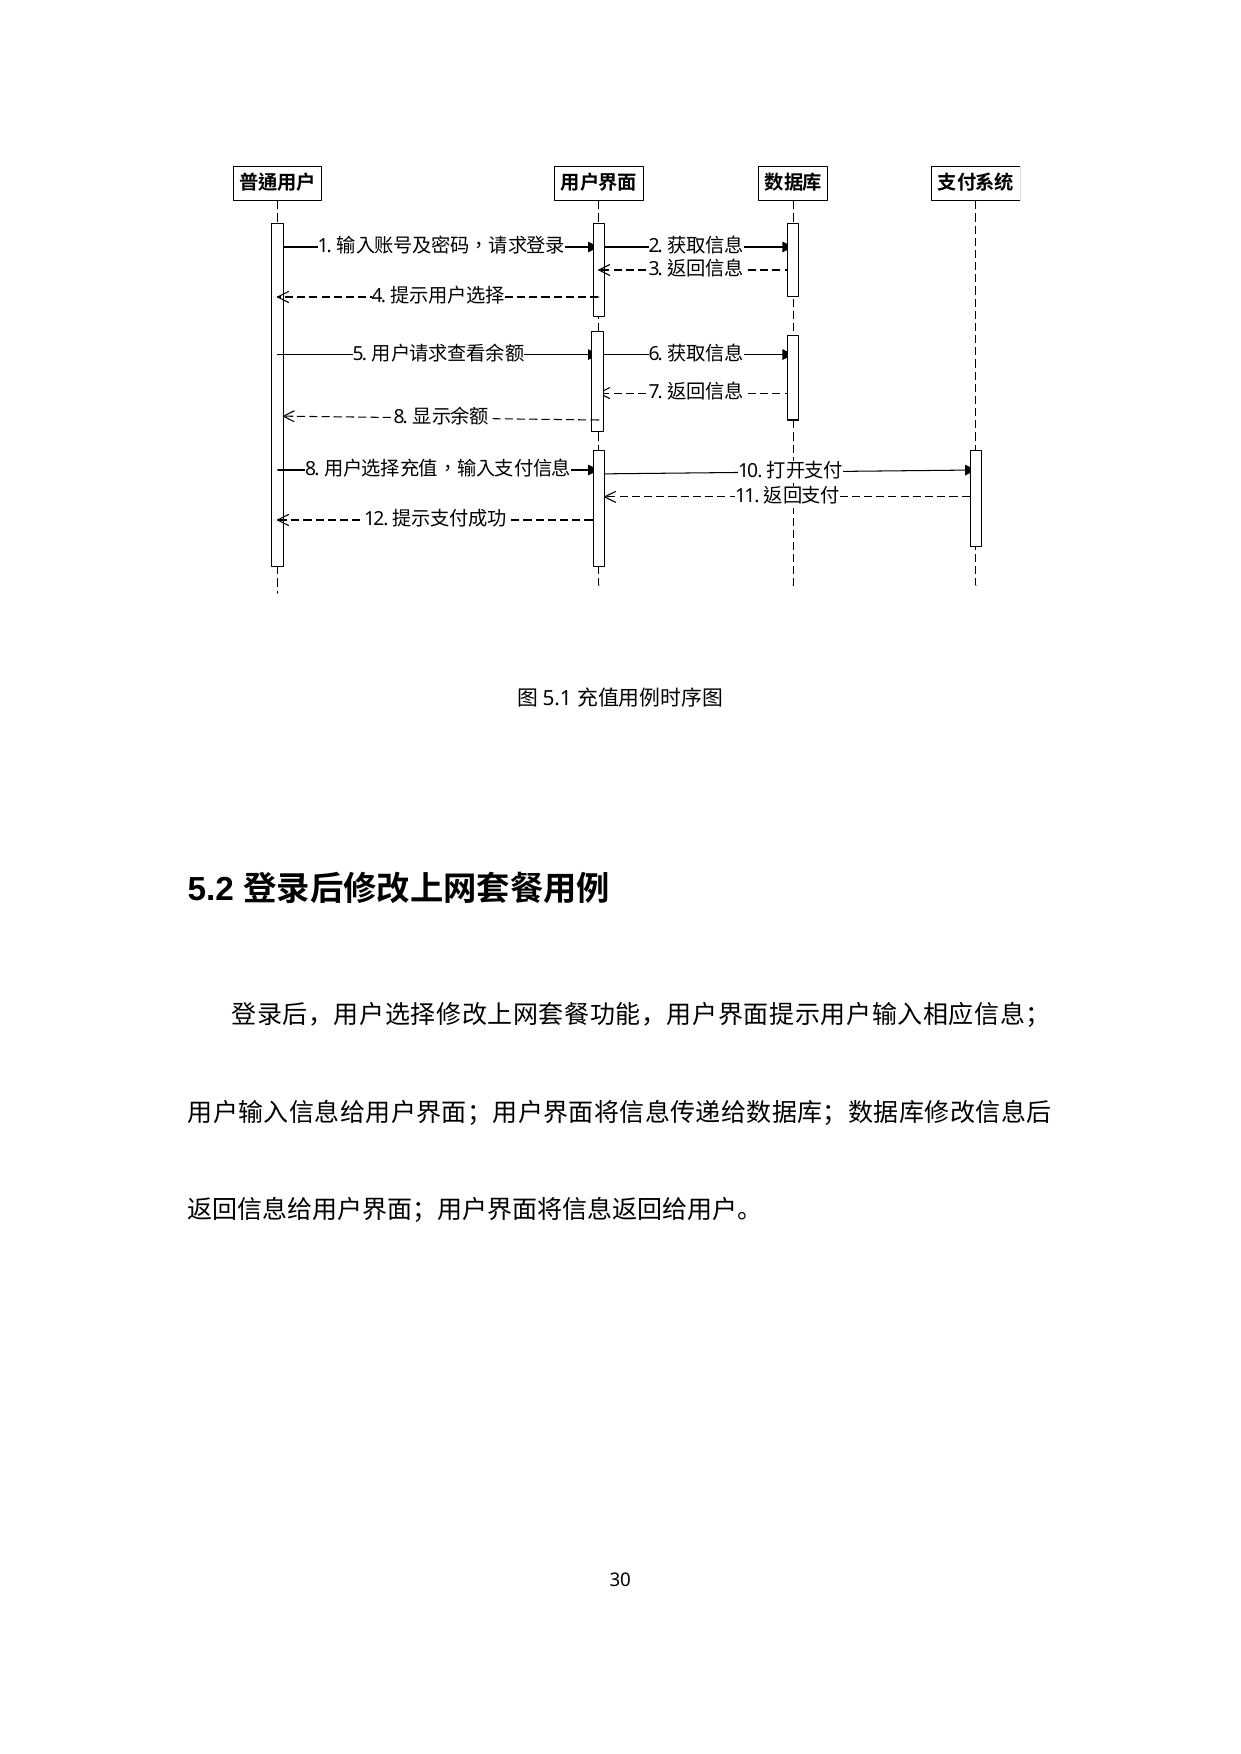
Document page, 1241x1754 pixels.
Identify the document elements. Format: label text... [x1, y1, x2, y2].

subtitle 5.2 登录后修改上网套餐用例 [187, 854, 1053, 919]
text 图5.1 充值用例时序图 [187, 681, 1053, 713]
text 登录后，用户选择修改上网套餐功能，用户界面提示用户输入相应信息；用户输入信息给用户界面；用户界面将信息传递给数据库；数据库修改信息后返回信息给用户界面；用户界面将信息返回给用户。 [187, 981, 1053, 1241]
